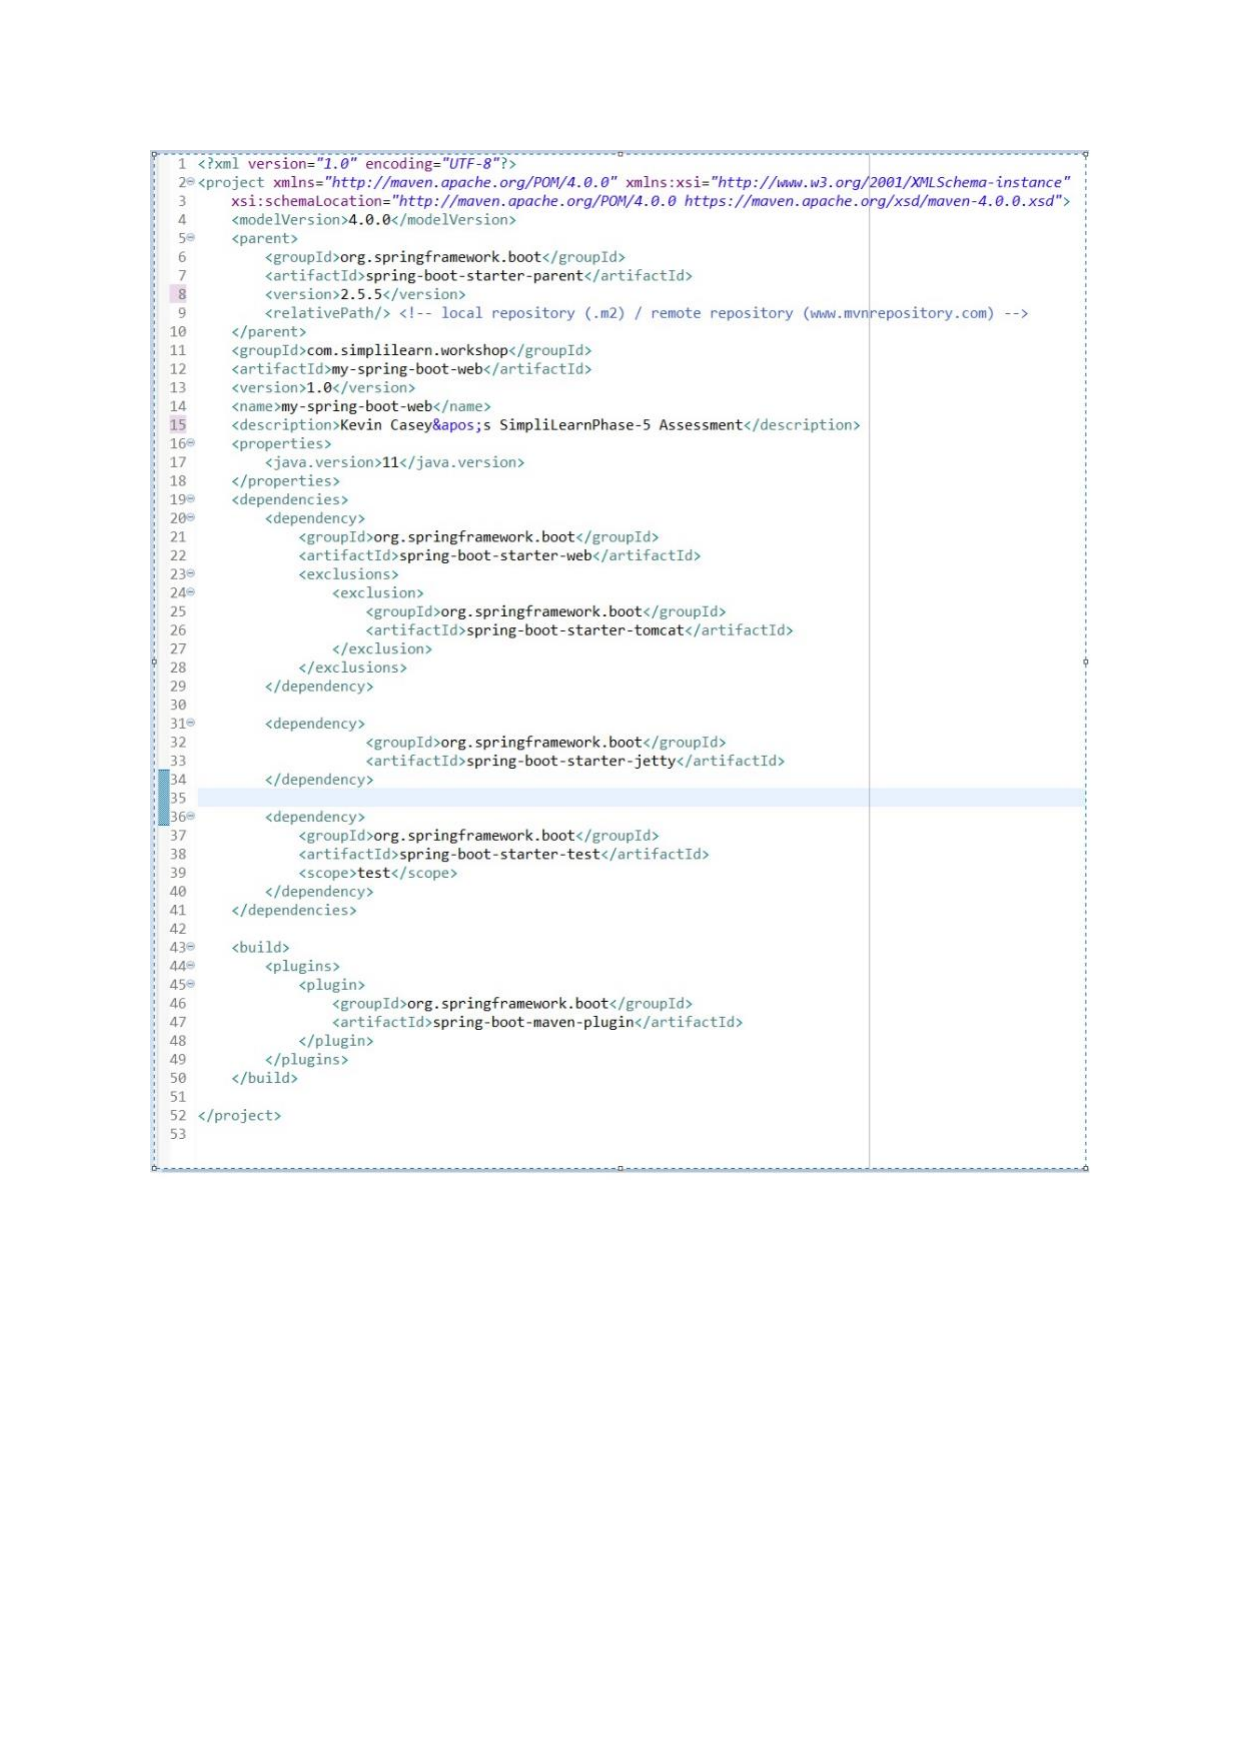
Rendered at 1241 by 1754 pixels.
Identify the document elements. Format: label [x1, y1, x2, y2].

picture [150, 150, 1091, 1180]
